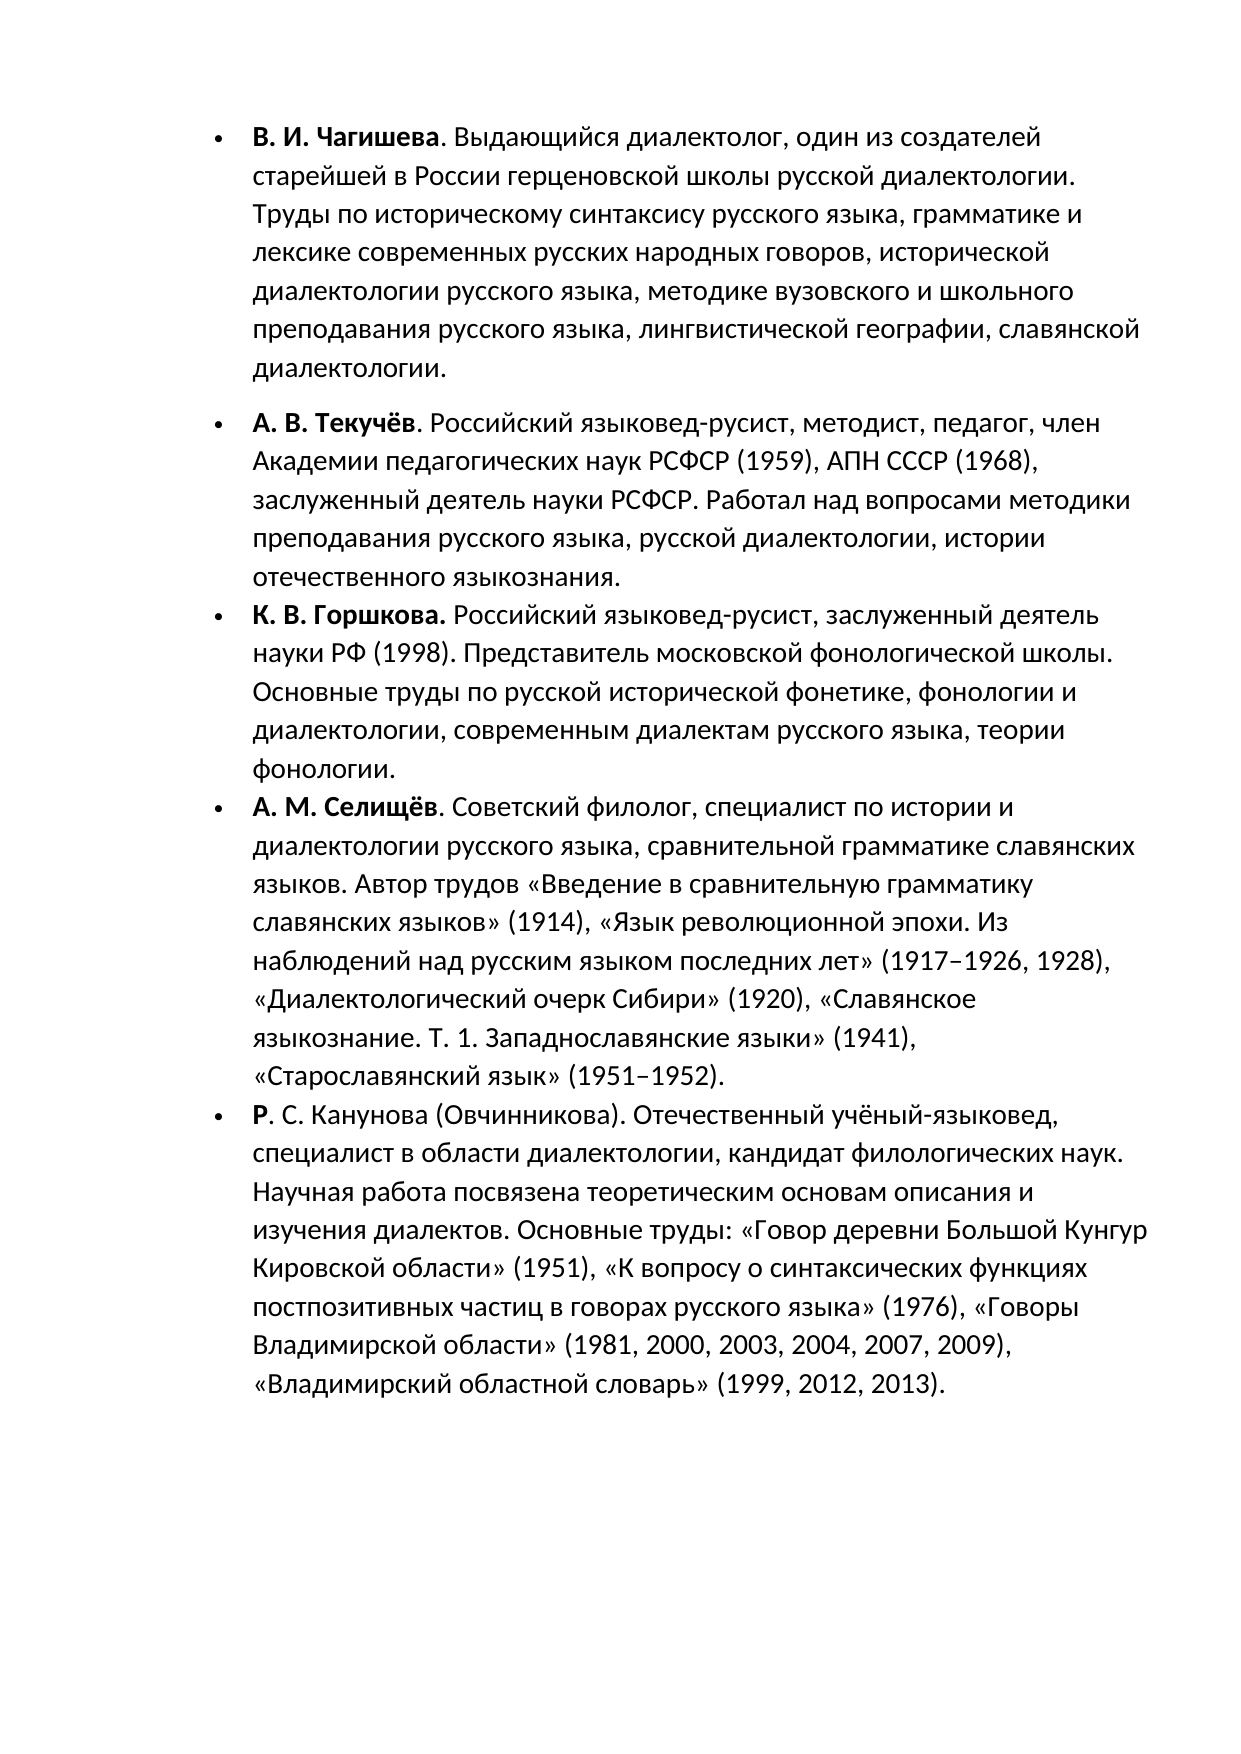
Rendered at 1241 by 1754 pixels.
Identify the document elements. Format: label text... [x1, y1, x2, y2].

list В. И. Чагишева. Выдающийся диалектолог, один из создателей старейшей в России герценовской школы русской диалектологии. Труды по историческому синтаксису русского языка, грамматике и лексике современных русских народных говоров, исторической диалектологии русского языка, методике вузовского и школьного преподавания русского языка, лингвистической географии, славянской диалектологии. [215, 118, 1152, 384]
list А. М. Селищёв. Советский филолог, специалист по истории и диалектологии русского языка, сравнительной грамматике славянских языков. Автор трудов «Введение в сравнительную грамматику славянских языков» (1914), «Язык революционной эпохи. Из наблюдений над русским языком последних лет» (1917–1926, 1928), «Диалектологический очерк Сибири» (1920), «Славянское языкознание. Т. 1. Западнославянские языки» (1941), «Старославянский язык» (1951–1952). [215, 788, 1152, 1093]
list А. В. Текучёв. Российский языковед-русист, методист, педагог, член Академии педагогических наук РСФСР (1959), АПН СССР (1968), заслуженный деятель науки РСФСР. Работал над вопросами методики преподавания русского языка, русской диалектологии, истории отечественного языкознания. [215, 404, 1152, 593]
list К. В. Горшкова. Российский языковед-русист, заслуженный деятель науки РФ (1998). Представитель московской фонологической школы. Основные труды по русской исторической фонетике, фонологии и диалектологии, современным диалектам русского языка, теории фонологии. [215, 596, 1152, 785]
list Р. С. Канунова (Овчинникова). Отечественный учёный-языковед, специалист в области диалектологии, кандидат филологических наук. Научная работа посвязена теоретическим основам описания и изучения диалектов. Основные труды: «Говор деревни Большой Кунгур Кировской области» (1951), «К вопросу о синтаксических функциях постпозитивных частиц в говорах русского языка» (1976), «Говоры Владимирской области» (1981, 2000, 2003, 2004, 2007, 2009), «Владимирский областной словарь» (1999, 2012, 2013). [215, 1096, 1152, 1400]
